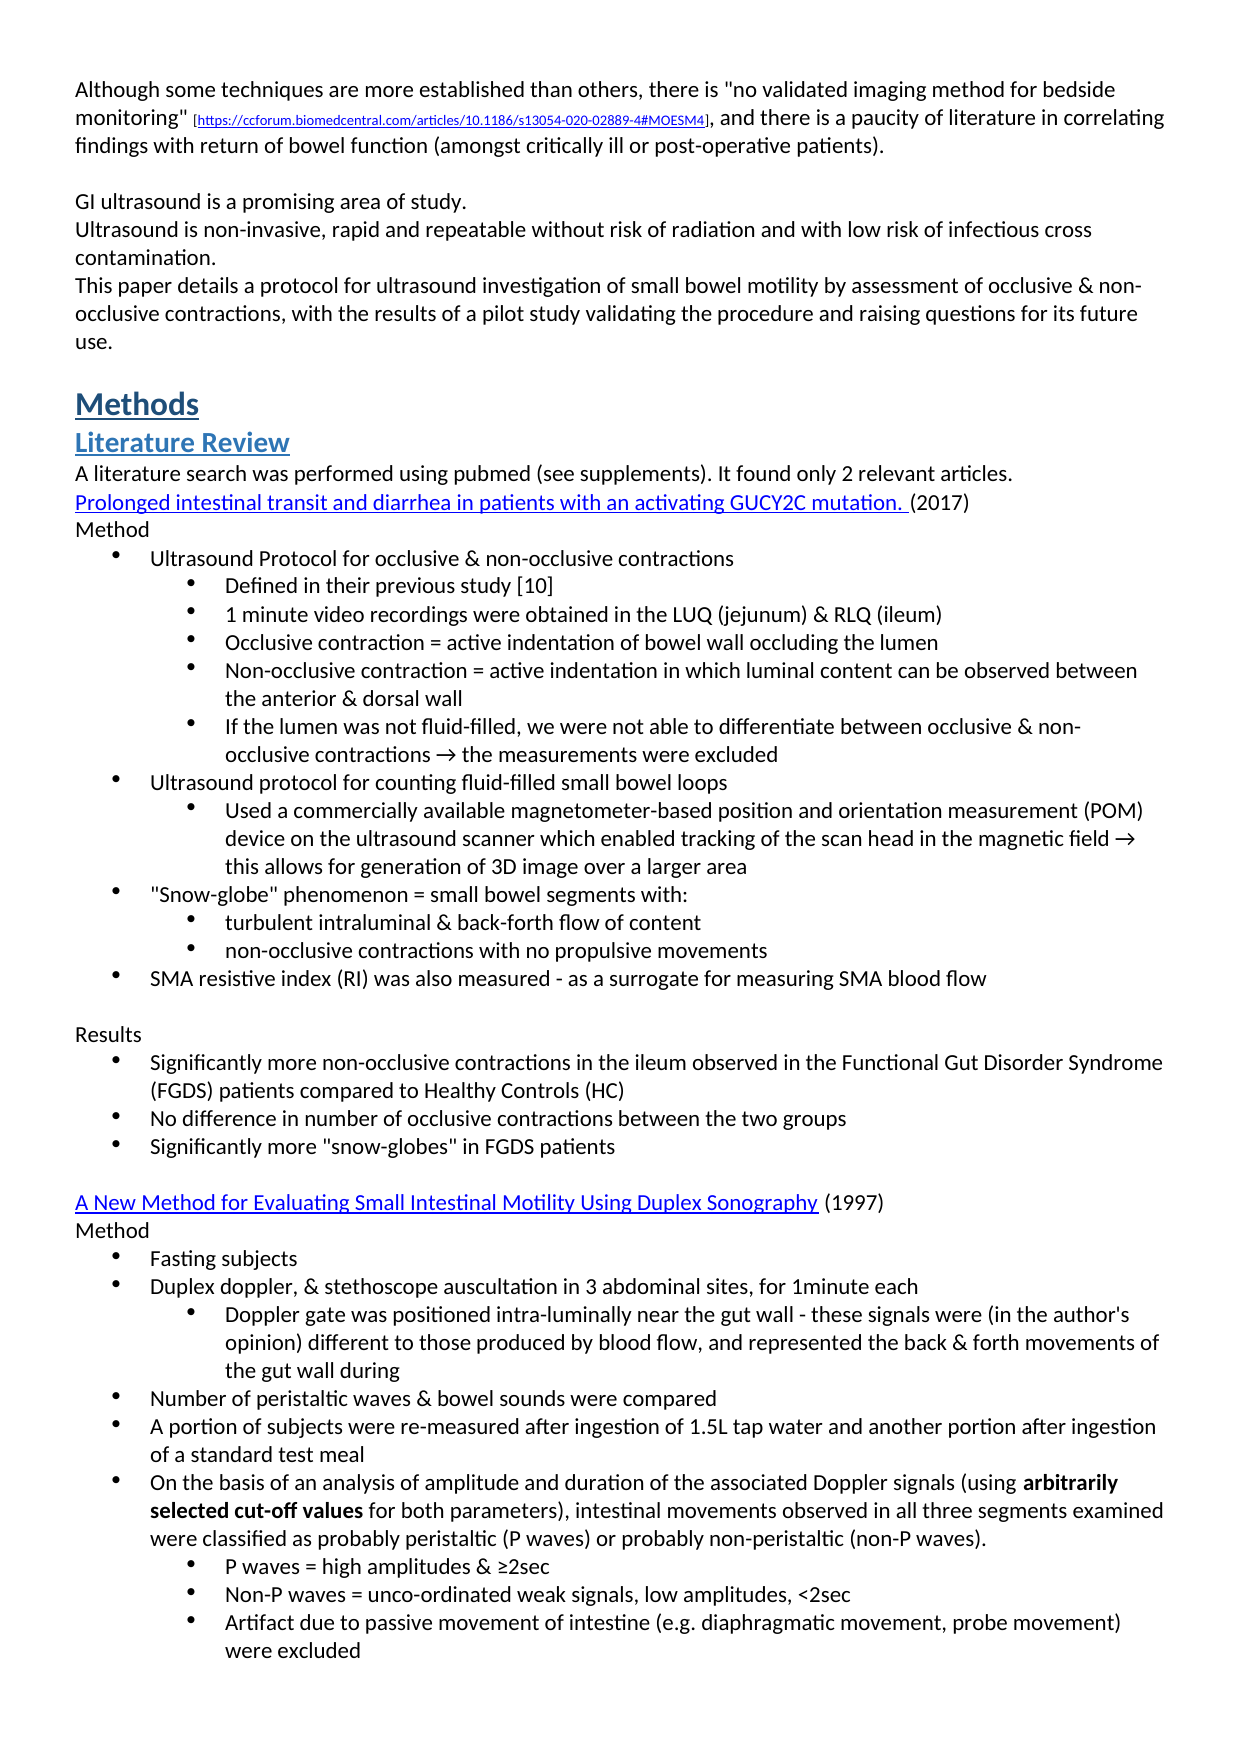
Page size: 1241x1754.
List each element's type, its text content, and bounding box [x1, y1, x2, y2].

list If the lumen was not fluid-filled, we were not able to differentiate between occlusive & non-occlusive contractions → the measurements were excluded [187, 712, 1165, 768]
list Used a commercially available magnetometer-based position and orientation measurement (POM) device on the ultrasound scanner which enabled tracking of the scan head in the magnetic field → this allows for generation of 3D image over a larger area [187, 796, 1165, 880]
list non-occlusive contractions with no propulsive movements [187, 936, 1165, 964]
text Prolonged intestinal transit and diarrhea in patients with an activating GUCY2C mutation. (2017) [75, 488, 1165, 516]
list 1 minute video recordings were obtained in the LUQ (jejunum) & RLQ (ileum) [187, 600, 1165, 628]
list turbulent intraluminal & back-forth flow of content [187, 908, 1165, 936]
list "Snow-globe" phenomenon = small bowel segments with: [112, 880, 1165, 908]
list Significantly more "snow-globes" in FGDS patients [112, 1132, 1165, 1160]
text This paper details a protocol for ultrasound investigation of small bowel motility by assessment of occlusive & non-occlusive contractions, with the results of a pilot study validating the procedure and raising questions for its future use. [75, 271, 1165, 355]
list On the basis of an analysis of amplitude and duration of the associated Doppler signals (using arbitrarily selected cut-off values for both parameters), intestinal movements observed in all three segments examined were classified as probably peristaltic (P waves) or probably non-peristaltic (non-P waves). [112, 1468, 1165, 1552]
text Results [75, 1020, 1165, 1048]
list Occlusive contraction = active indentation of bowel wall occluding the lumen [187, 628, 1165, 656]
list Non-occlusive contraction = active indentation in which luminal content can be observed between the anterior & dorsal wall [187, 656, 1165, 712]
list Significantly more non-occlusive contractions in the ileum observed in the Functional Gut Disorder Syndrome (FGDS) patients compared to Healthy Controls (HC) [112, 1048, 1165, 1104]
list Artifact due to passive movement of intestine (e.g. diaphragmatic movement, probe movement) were excluded [187, 1608, 1165, 1664]
text Methods [75, 383, 1165, 424]
text Ultrasound is non-invasive, rapid and repeatable without risk of radiation and with low risk of infectious cross contamination. [75, 215, 1165, 271]
list P waves = high amplitudes & ≥2sec [187, 1552, 1165, 1580]
list Defined in their previous study [10] [187, 572, 1165, 600]
text Literature Review [75, 424, 1165, 459]
list Number of peristaltic waves & bowel sounds were compared [112, 1384, 1165, 1412]
list Fasting subjects [112, 1244, 1165, 1272]
list Duplex doppler, & stethoscope auscultation in 3 abdominal sites, for 1minute each [112, 1272, 1165, 1300]
text Method [75, 516, 1165, 544]
list Doppler gate was positioned intra-luminally near the gut wall - these signals were (in the author's opinion) different to those produced by blood flow, and represented the back & forth movements of the gut wall during [187, 1300, 1165, 1384]
list Ultrasound protocol for counting fluid-filled small bowel loops [112, 768, 1165, 796]
list SMA resistive index (RI) was also measured - as a surrogate for measuring SMA blood flow [112, 964, 1165, 992]
text Although some techniques are more established than others, there is "no validated imaging method for bedside monitoring" [https://ccforum.biomedcentral.com/articles/10.1186/s13054-020-02889-4#MOESM4], and there is a paucity of literature in correlating findings with return of bowel function (amongst critically ill or post-operative patients). [75, 75, 1165, 159]
list No difference in number of occlusive contractions between the two groups [112, 1104, 1165, 1132]
list Ultrasound Protocol for occlusive & non-occlusive contractions [112, 544, 1165, 572]
text Method [75, 1216, 1165, 1244]
text A literature search was performed using pubmed (see supplements). It found only 2 relevant articles. [75, 459, 1165, 488]
text GI ultrasound is a promising area of study. [75, 187, 1165, 215]
text A New Method for Evaluating Small Intestinal Motility Using Duplex Sonography (1997) [75, 1188, 1165, 1216]
list A portion of subjects were re-measured after ingestion of 1.5L tap water and another portion after ingestion of a standard test meal [112, 1412, 1165, 1468]
list Non-P waves = unco-ordinated weak signals, low amplitudes, <2sec [187, 1580, 1165, 1608]
